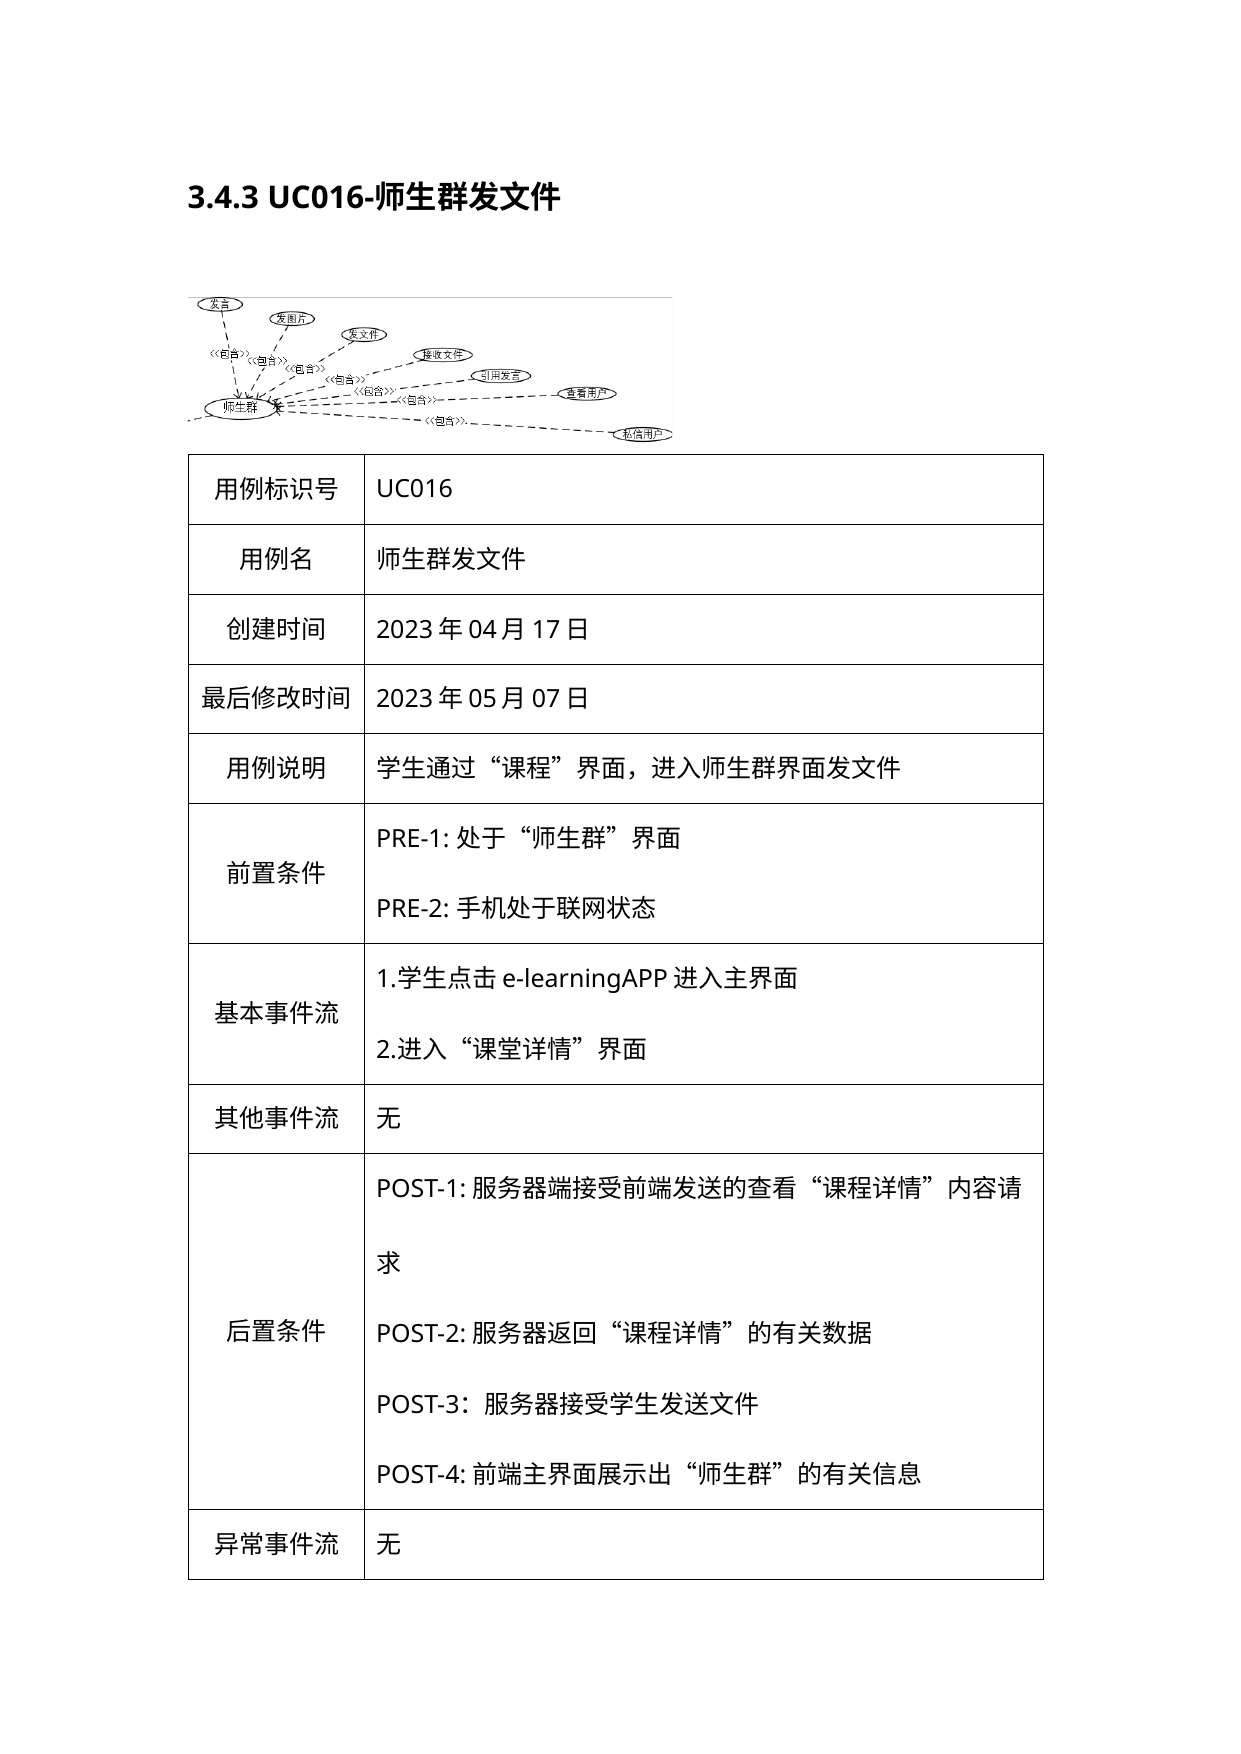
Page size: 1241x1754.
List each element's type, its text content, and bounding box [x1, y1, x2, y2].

table_cell 后置条件 [189, 1154, 364, 1509]
table_cell 无 [365, 1510, 1043, 1579]
table_cell 无 [365, 1085, 1043, 1153]
table_cell 最后修改时间 [189, 665, 364, 733]
subtitle 3.4.3 UC016-师生群发文件 [187, 162, 1053, 227]
table_cell 2023年04月17日 [365, 595, 1043, 663]
table_cell 2023年05月07日 [365, 665, 1043, 733]
table_cell 学生通过“课程”界面，进入师生群界面发文件 [365, 734, 1043, 803]
table_cell 基本事件流 [189, 944, 364, 1083]
table_cell POST-1: 服务器端接受前端发送的查看“课程详情”内容请求 POST-2: 服务器返回“课程详情”的有关数据 POST-3：服务器接受学生发送文件 POST-4: 前端主界面展示出“师生群”的有关信息 [365, 1154, 1043, 1509]
table_cell 创建时间 [189, 595, 364, 663]
table_cell PRE-1: 处于“师生群”界面 PRE-2: 手机处于联网状态 [365, 804, 1043, 943]
table_cell 1.学生点击e-learningAPP进入主界面 2.进入“课堂详情”界面 [365, 944, 1043, 1083]
table_cell 其他事件流 [189, 1085, 364, 1153]
table_cell 用例说明 [189, 734, 364, 803]
table_header UC016 [365, 455, 1043, 524]
table_header 用例标识号 [189, 455, 364, 524]
table_cell 前置条件 [189, 804, 364, 943]
table_cell 用例名 [189, 525, 364, 594]
table_cell 异常事件流 [189, 1510, 364, 1579]
picture [187, 292, 673, 445]
table_cell 师生群发文件 [365, 525, 1043, 594]
